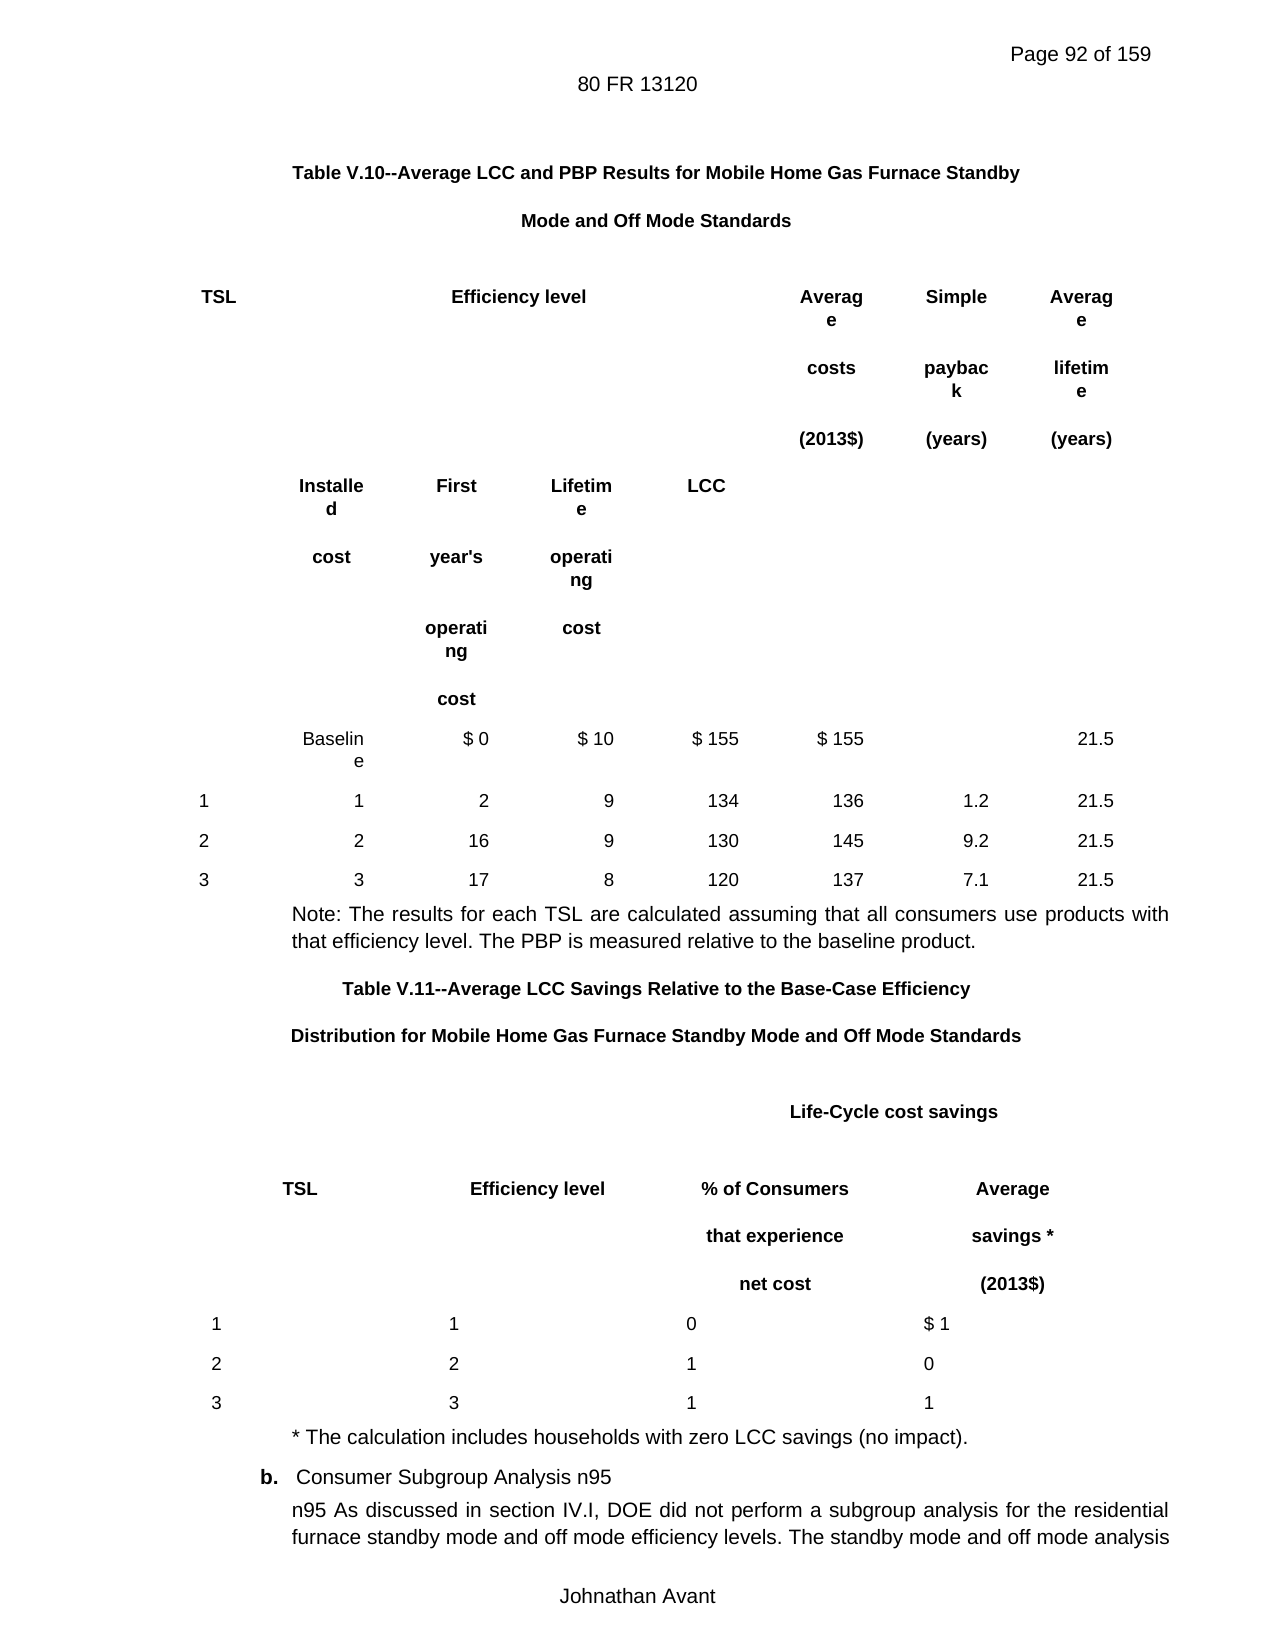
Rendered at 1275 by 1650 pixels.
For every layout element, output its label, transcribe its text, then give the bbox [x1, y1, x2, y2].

list Consumer Subgroup Analysis n95 [254, 1461, 1171, 1488]
text * The calculation includes households with zero LCC savings (no impact). [292, 1422, 1171, 1449]
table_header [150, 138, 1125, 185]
text Note: The results for each TSL are calculated assuming that all consumers use products with that efficiency level. The PBP is measured relative to the baseline product. [292, 899, 1171, 953]
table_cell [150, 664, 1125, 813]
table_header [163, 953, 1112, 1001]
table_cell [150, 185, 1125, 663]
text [292, 1495, 1171, 1549]
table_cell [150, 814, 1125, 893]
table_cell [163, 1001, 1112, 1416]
